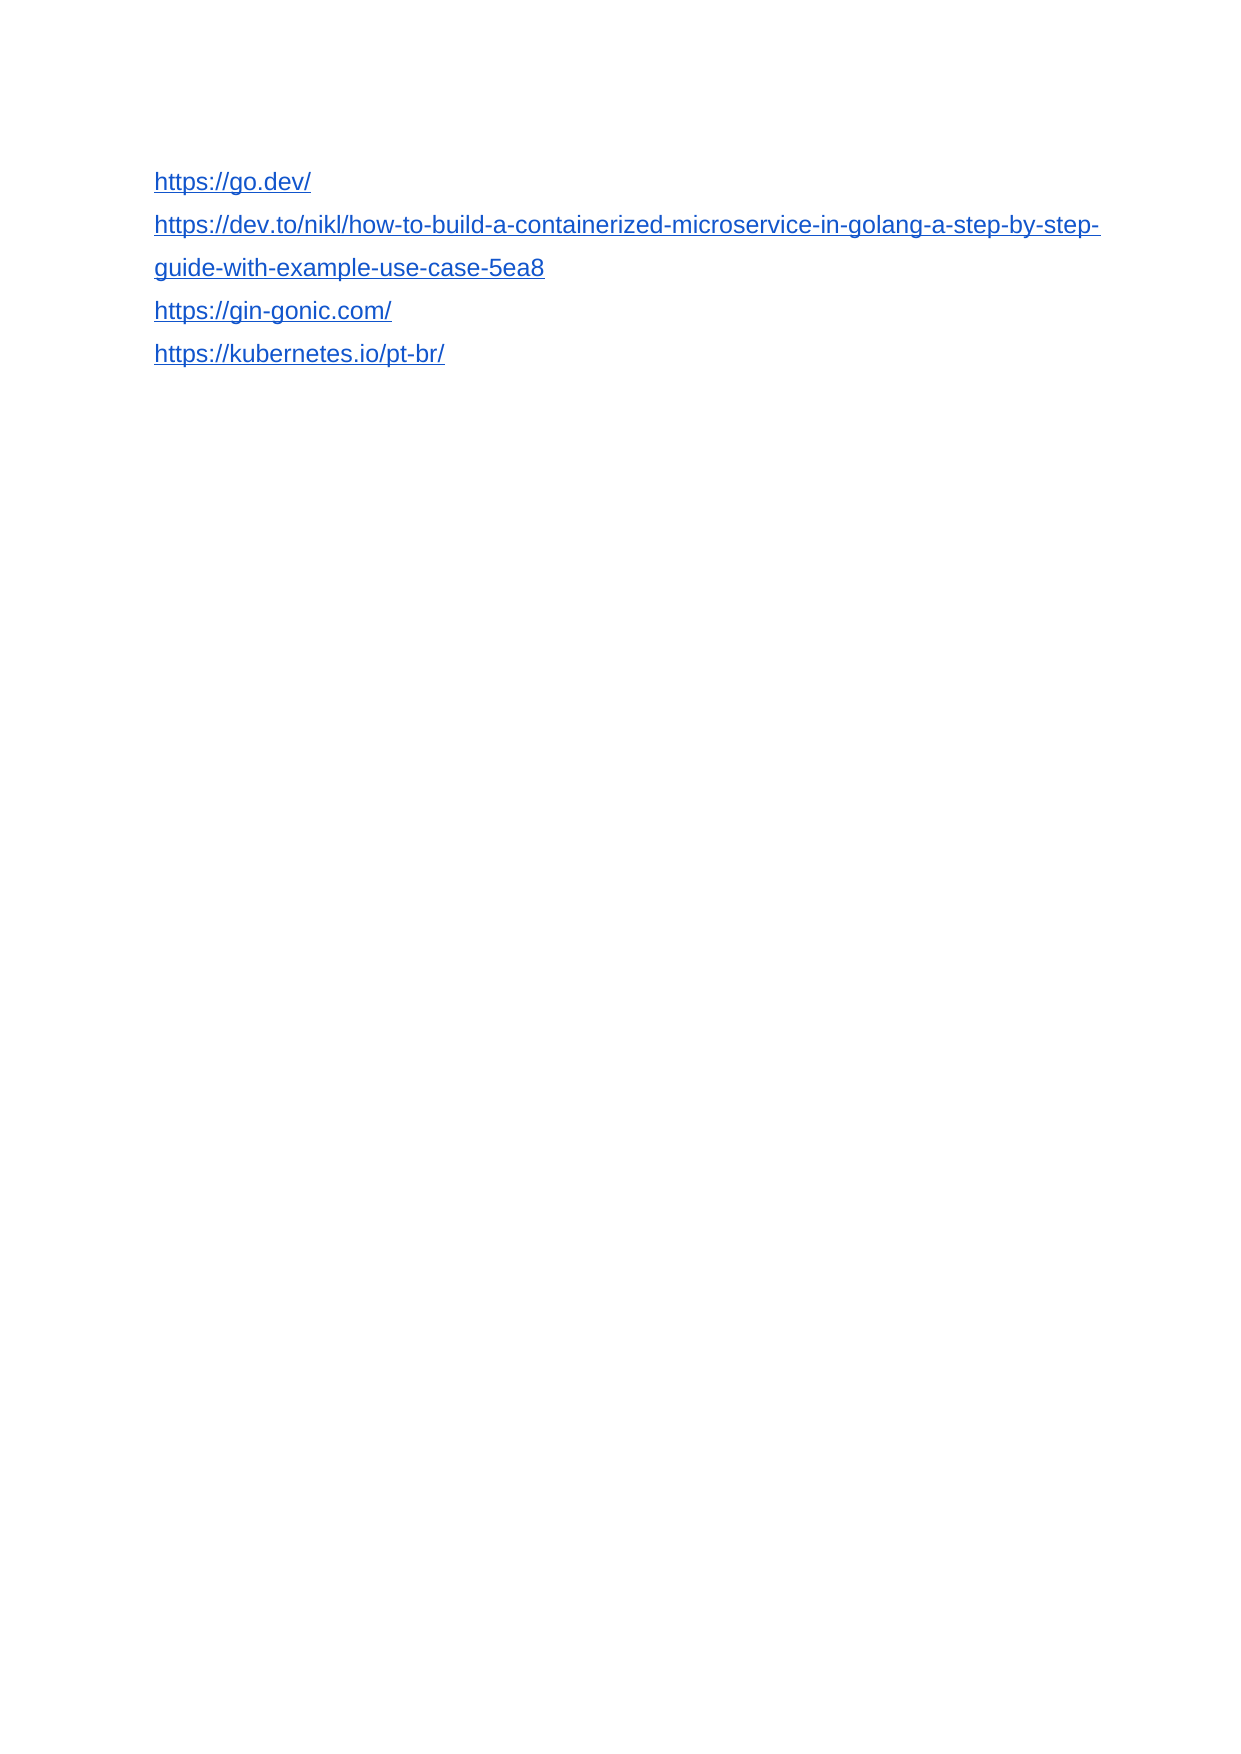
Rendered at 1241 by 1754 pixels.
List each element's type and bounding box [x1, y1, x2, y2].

text [154, 167, 1140, 368]
